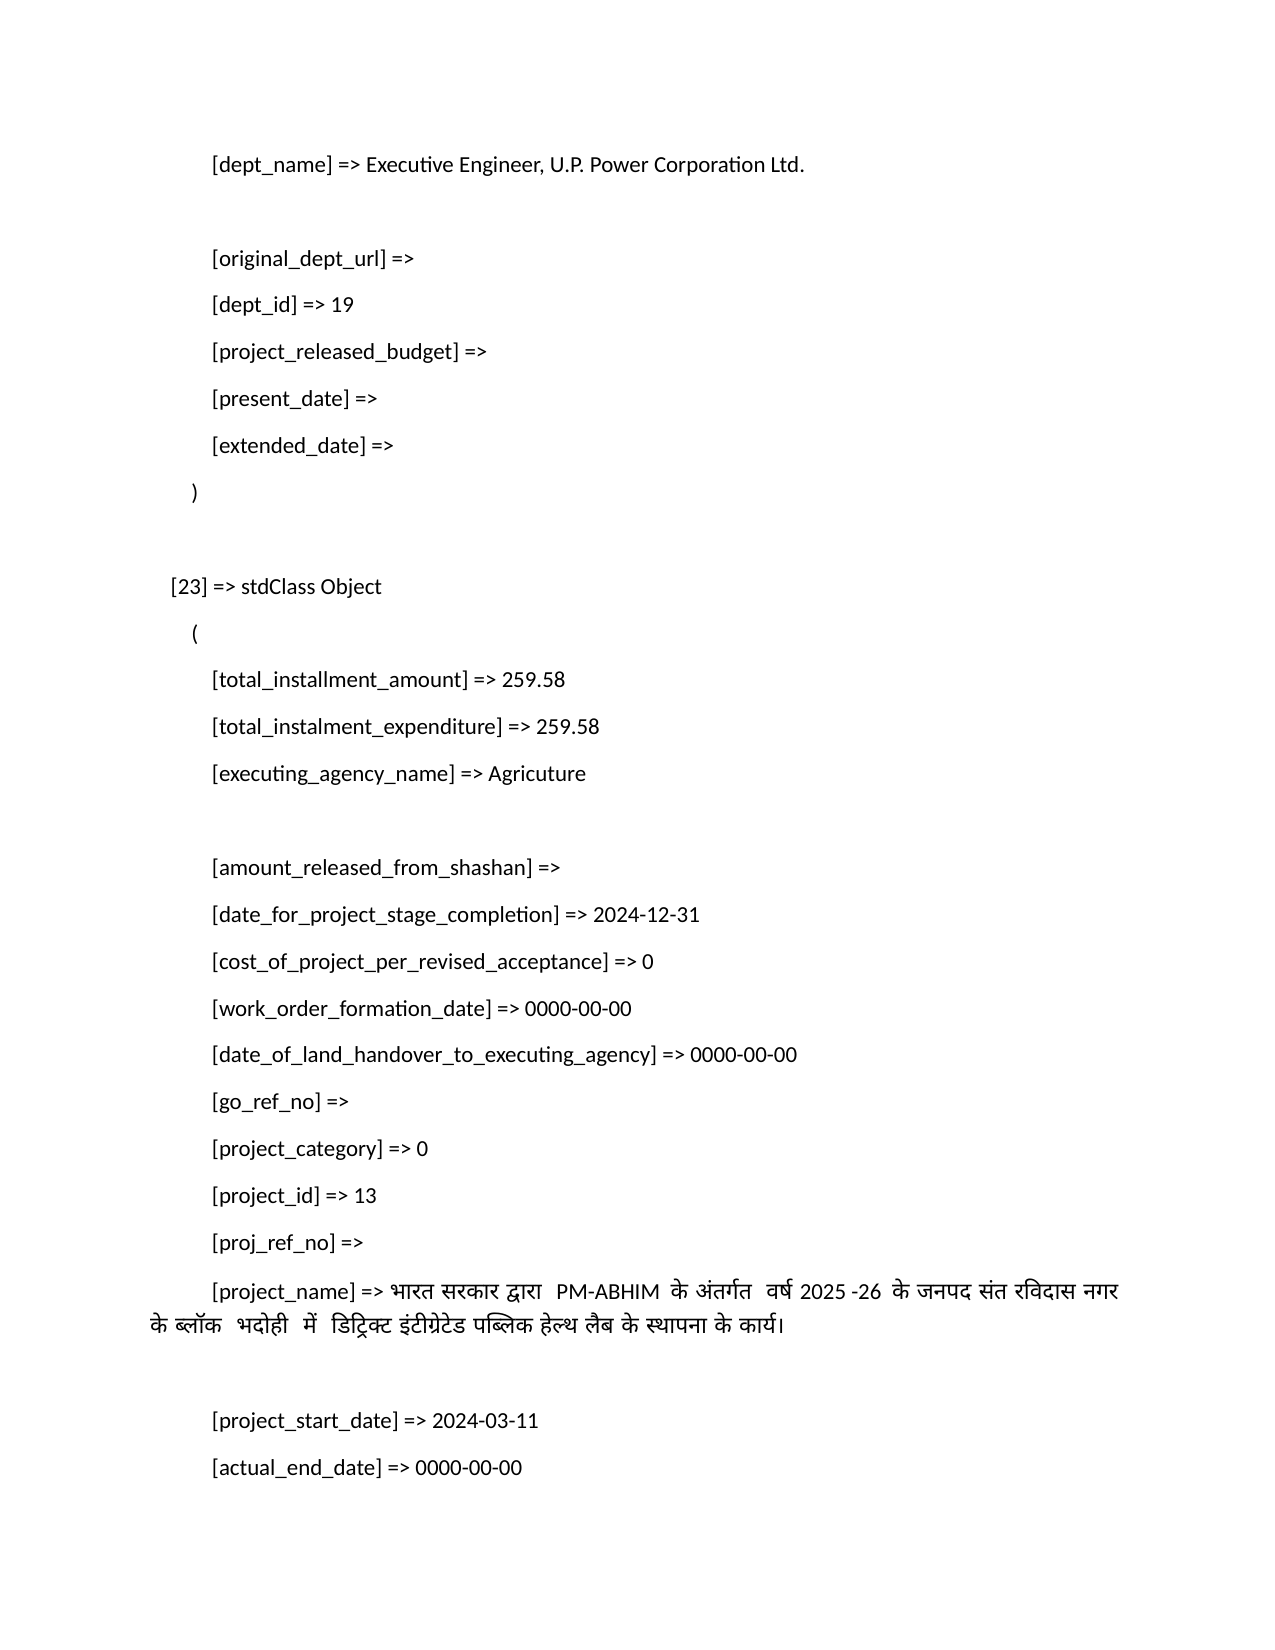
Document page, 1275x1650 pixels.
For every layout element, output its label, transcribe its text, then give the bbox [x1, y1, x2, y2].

text [actual_end_date] => 0000-00-00 [150, 1453, 1125, 1481]
text [23] => stdClass Object [150, 572, 1125, 600]
text [cost_of_project_per_revised_acceptance] => 0 [150, 947, 1125, 975]
text [date_of_land_handover_to_executing_agency] => 0000-00-00 [150, 1041, 1125, 1069]
text [present_date] => [150, 384, 1125, 412]
text [project_start_date] => 2024-03-11 [150, 1406, 1125, 1434]
text [extended_date] => [150, 431, 1125, 459]
text [work_order_formation_date] => 0000-00-00 [150, 994, 1125, 1022]
text [project_released_budget] => [150, 337, 1125, 366]
text [date_for_project_stage_completion] => 2024-12-31 [150, 900, 1125, 928]
text [project_name] => भारत सरकार द्वारा PM-ABHIM के अंतर्गत वर्ष 2025 -26 के जनपद संत रविदास नगर के ब्लॉक भदोही में डिट्रिक्ट इंटीग्रेटेड पब्लिक हेल्थ लैब के स्थापना के कार्य। [150, 1275, 1125, 1340]
text [project_category] => 0 [150, 1134, 1125, 1162]
text [total_instalment_expenditure] => 259.58 [150, 712, 1125, 741]
text [proj_ref_no] => [150, 1228, 1125, 1256]
text [total_installment_amount] => 259.58 [150, 666, 1125, 694]
text [project_id] => 13 [150, 1181, 1125, 1209]
text ) [150, 478, 1125, 506]
text [original_dept_url] => [150, 244, 1125, 272]
text [executing_agency_name] => Agricuture [150, 759, 1125, 787]
text [dept_name] => Executive Engineer, U.P. Power Corporation Ltd. [150, 150, 1125, 178]
text [amount_released_from_shashan] => [150, 853, 1125, 881]
text [dept_id] => 19 [150, 291, 1125, 319]
text ( [150, 619, 1125, 647]
text [go_ref_no] => [150, 1087, 1125, 1116]
